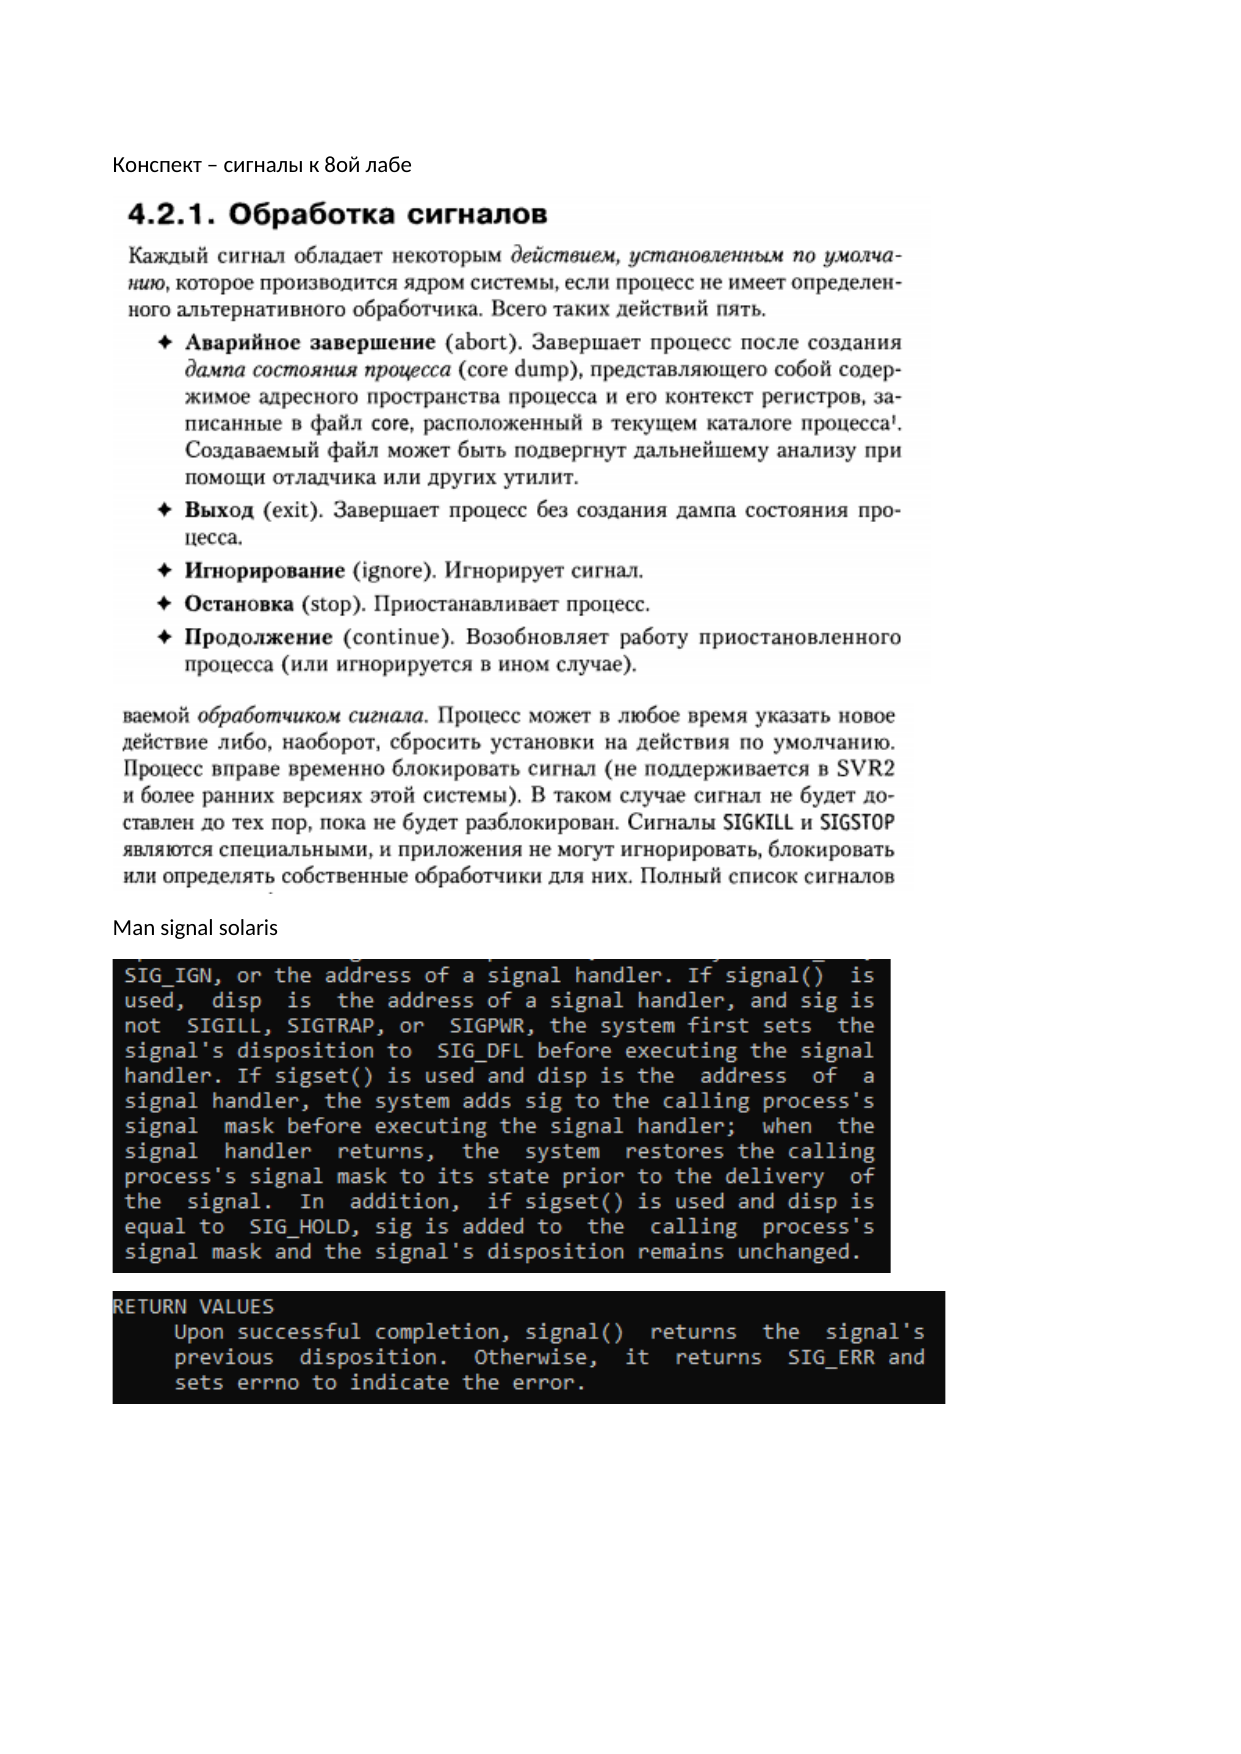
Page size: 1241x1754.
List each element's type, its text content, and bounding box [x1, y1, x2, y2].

picture [112, 196, 932, 685]
picture [112, 1291, 946, 1404]
text Конспект – сигналы к 8ой лабе [112, 150, 1128, 178]
picture [112, 703, 915, 894]
text Man signal solaris [112, 913, 1128, 941]
picture [112, 959, 891, 1273]
